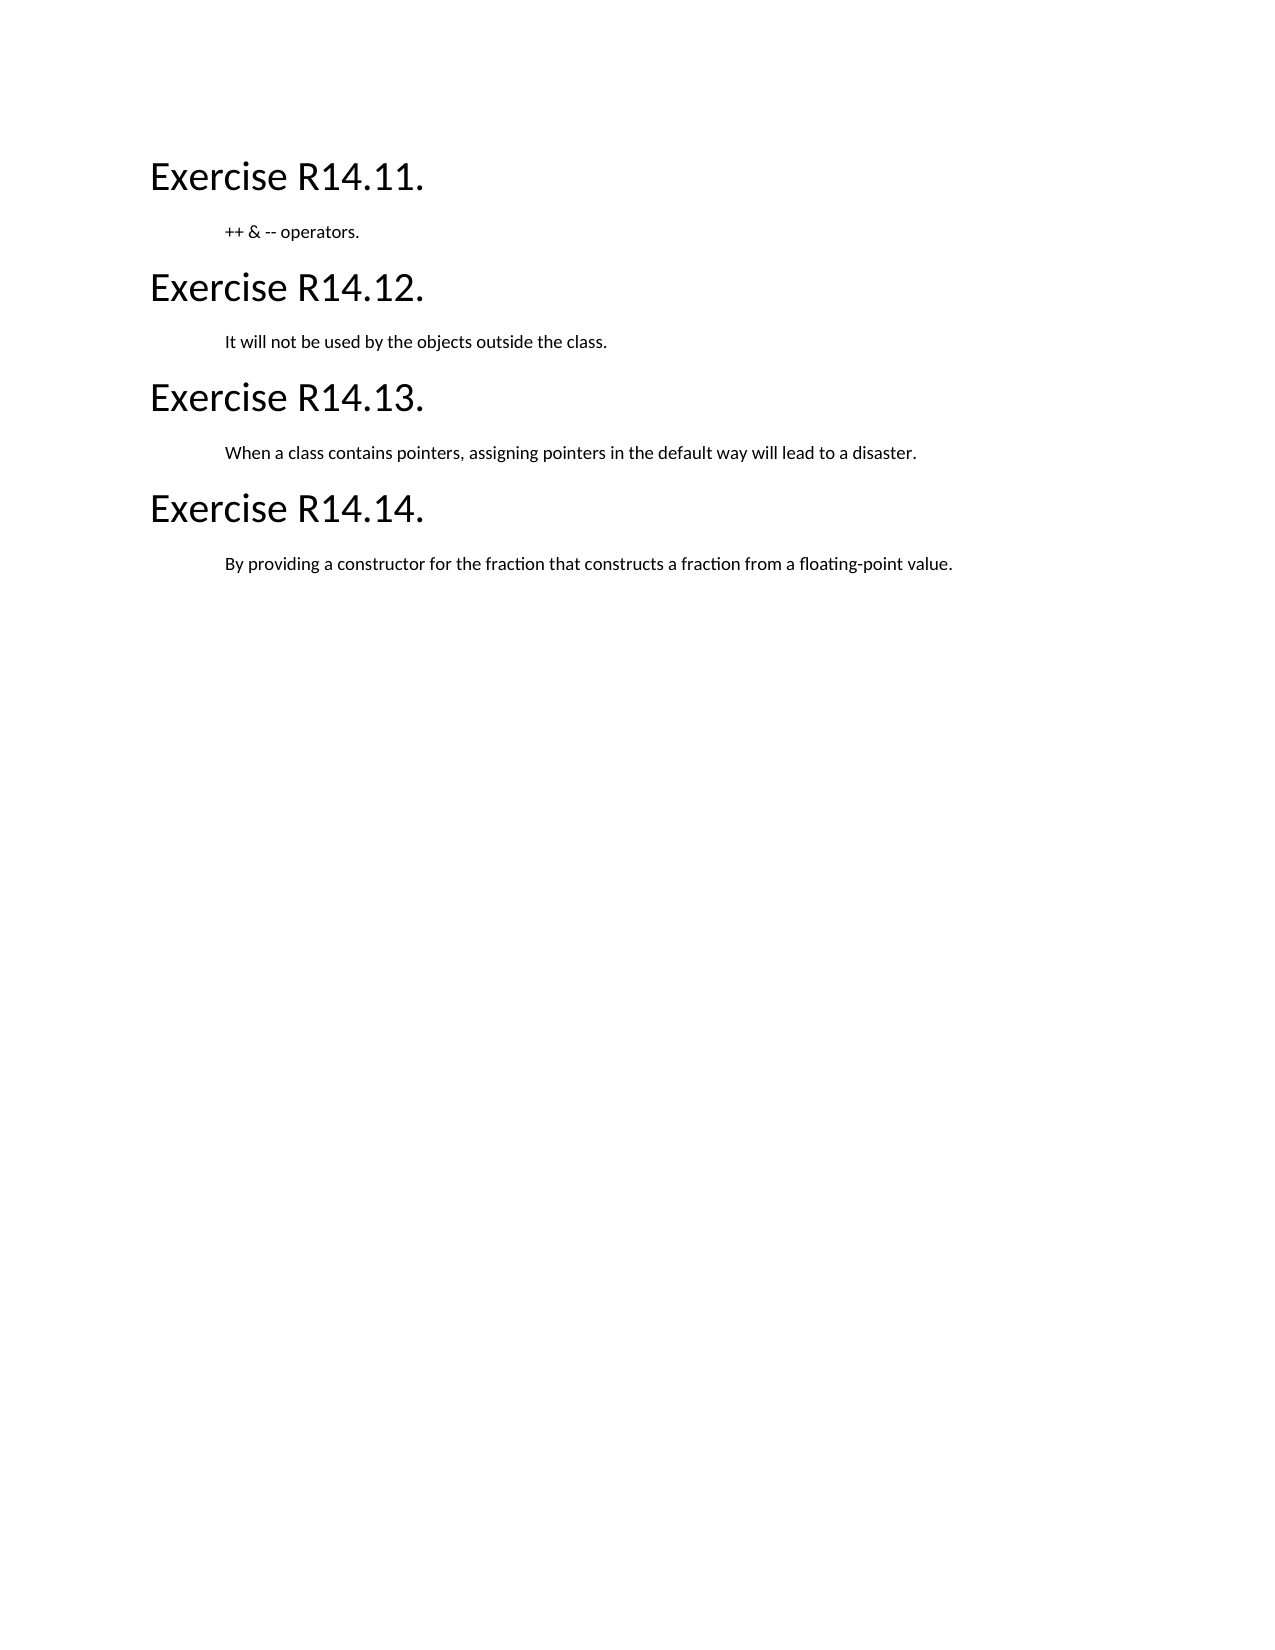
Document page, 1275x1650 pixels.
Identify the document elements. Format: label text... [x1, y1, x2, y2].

text Exercise R14.11. [150, 150, 1125, 201]
text When a class contains pointers, assigning pointers in the default way will lead to a disaster. [150, 441, 1125, 464]
text By providing a constructor for the fraction that constructs a fraction from a floating-point value. [150, 552, 1125, 575]
text Exercise R14.13. [150, 371, 1125, 422]
text Exercise R14.14. [150, 482, 1125, 533]
text Exercise R14.12. [150, 261, 1125, 312]
text ++ & -- operators. [150, 220, 1125, 243]
text It will not be used by the objects outside the class. [150, 331, 1125, 354]
